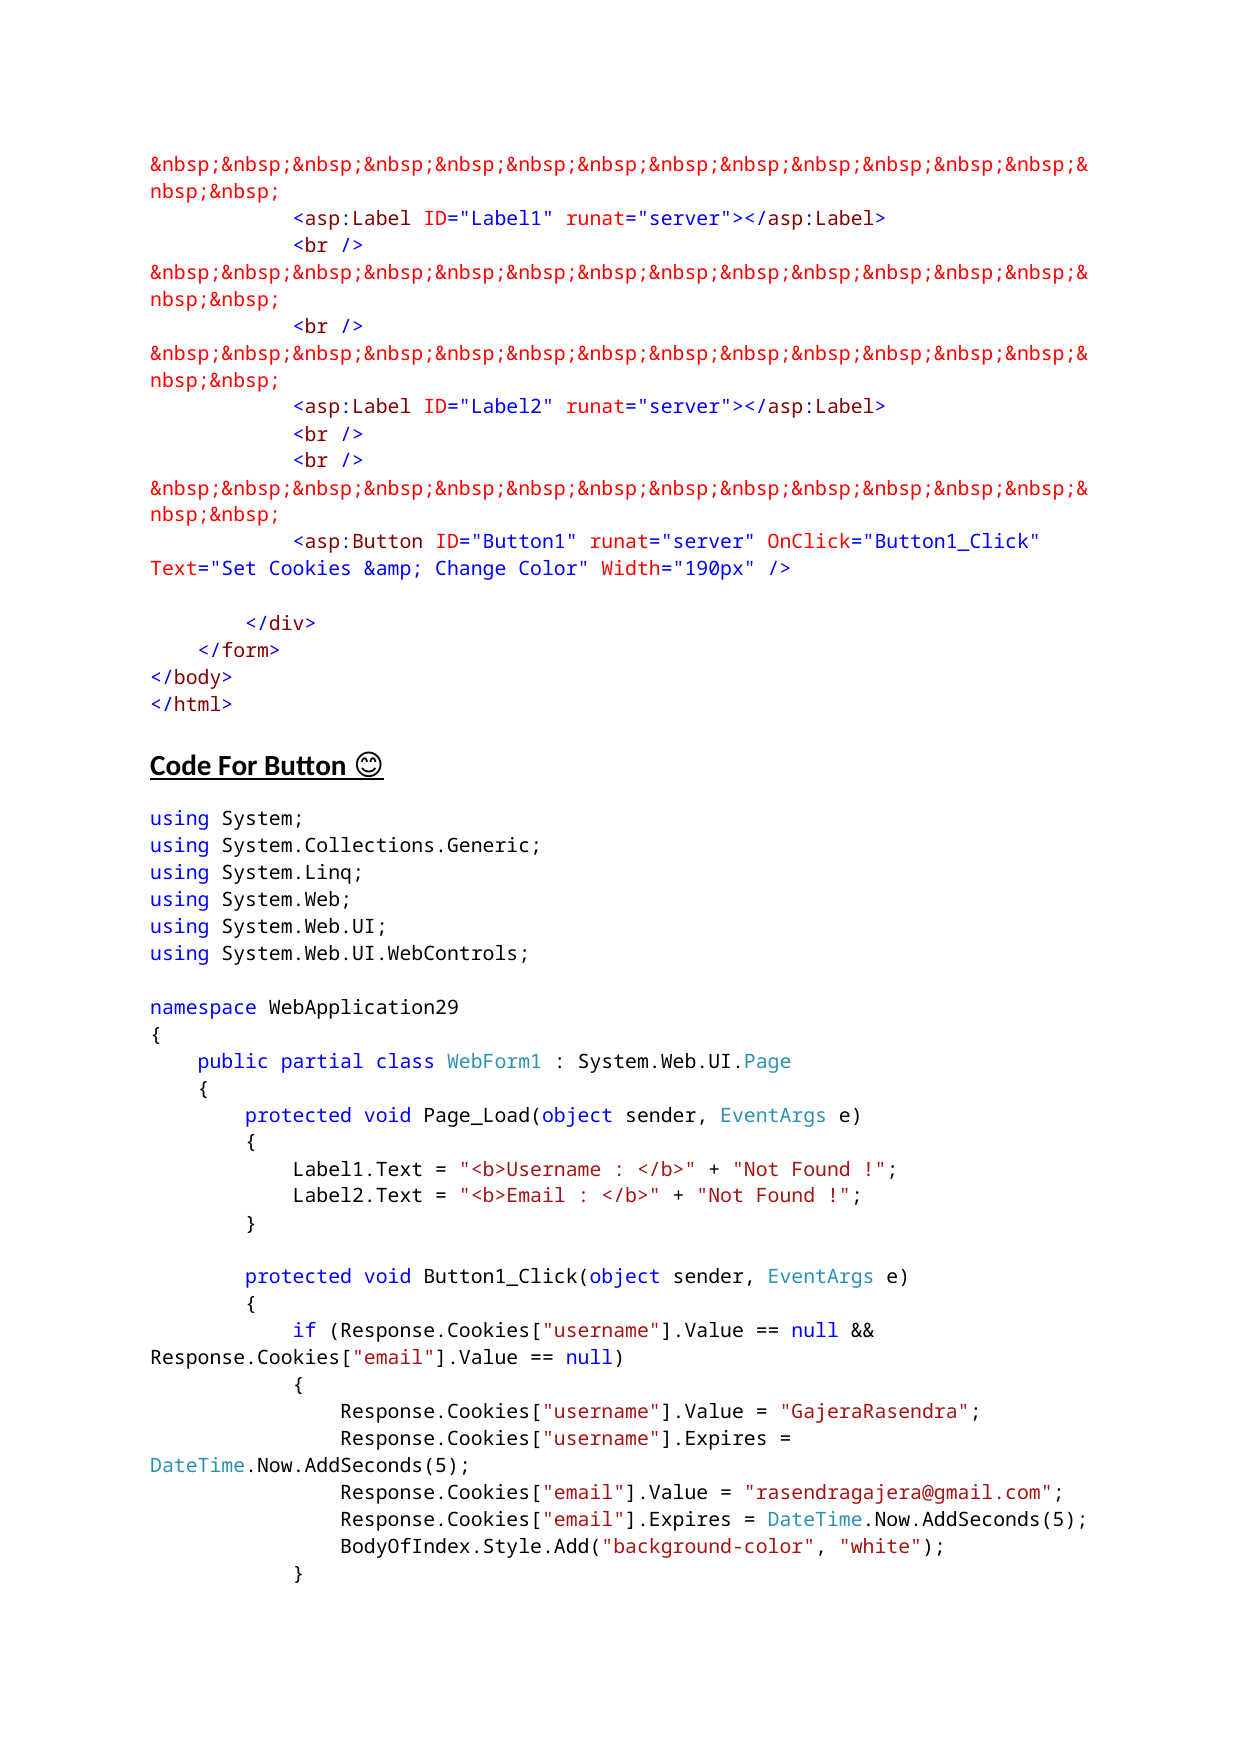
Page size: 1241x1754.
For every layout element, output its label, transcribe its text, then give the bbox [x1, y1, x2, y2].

text using System; [150, 804, 1090, 831]
text &nbsp;&nbsp;&nbsp;&nbsp;&nbsp;&nbsp;&nbsp;&nbsp;&nbsp;&nbsp;&nbsp;&nbsp;&nbsp;&nbsp;&nbsp; [150, 150, 1090, 204]
text using System.Web.UI.WebControls; [150, 939, 1090, 966]
text if (Response.Cookies["username"].Value == null && Response.Cookies["email"].Value == null) [150, 1317, 1090, 1371]
text Label2.Text = "<b>Email : </b>" + "Not Found !"; [150, 1182, 1090, 1209]
text Response.Cookies["email"].Expires = DateTime.Now.AddSeconds(5); [150, 1506, 1090, 1532]
text } [150, 1209, 1090, 1236]
text &nbsp;&nbsp;&nbsp;&nbsp;&nbsp;&nbsp;&nbsp;&nbsp;&nbsp;&nbsp;&nbsp;&nbsp;&nbsp;&nbsp;&nbsp; [150, 258, 1090, 312]
text BodyOfIndex.Style.Add("background-color", "white"); [150, 1532, 1090, 1559]
text using System.Linq; [150, 858, 1090, 885]
text Label1.Text = "<b>Username : </b>" + "Not Found !"; [150, 1155, 1090, 1182]
text public partial class WebForm1 : System.Web.UI.Page [150, 1047, 1090, 1074]
text <br /> [150, 231, 1090, 258]
text </div> [150, 610, 1090, 637]
text } [150, 1559, 1090, 1586]
text Response.Cookies["email"].Value = "rasendragajera@gmail.com"; [150, 1478, 1090, 1506]
text namespace WebApplication29 [150, 993, 1090, 1020]
text protected void Page_Load(object sender, EventArgs e) [150, 1101, 1090, 1128]
text protected void Button1_Click(object sender, EventArgs e) [150, 1263, 1090, 1290]
text <asp:Label ID="Label1" runat="server"></asp:Label> [150, 204, 1090, 231]
text { [150, 1074, 1090, 1101]
text Response.Cookies["username"].Expires = DateTime.Now.AddSeconds(5); [150, 1424, 1090, 1478]
text using System.Web; [150, 885, 1090, 912]
text </html> [150, 691, 1090, 718]
text <asp:Label ID="Label2" runat="server"></asp:Label> [150, 393, 1090, 420]
text { [150, 1128, 1090, 1155]
text <br /> [150, 312, 1090, 339]
text Code For Button [150, 744, 1090, 784]
text { [150, 1020, 1090, 1047]
text { [150, 1371, 1090, 1398]
text using System.Web.UI; [150, 912, 1090, 939]
text <asp:Button ID="Button1" runat="server" OnClick="Button1_Click" Text="Set Cookies &amp; Change Color" Width="190px" /> [150, 528, 1090, 582]
text <br /> [150, 447, 1090, 474]
text </body> [150, 664, 1090, 691]
text <br /> [150, 420, 1090, 447]
text &nbsp;&nbsp;&nbsp;&nbsp;&nbsp;&nbsp;&nbsp;&nbsp;&nbsp;&nbsp;&nbsp;&nbsp;&nbsp;&nbsp;&nbsp; [150, 474, 1090, 528]
text Response.Cookies["username"].Value = "GajeraRasendra"; [150, 1398, 1090, 1424]
text using System.Collections.Generic; [150, 831, 1090, 858]
text { [150, 1290, 1090, 1317]
text </form> [150, 637, 1090, 664]
text &nbsp;&nbsp;&nbsp;&nbsp;&nbsp;&nbsp;&nbsp;&nbsp;&nbsp;&nbsp;&nbsp;&nbsp;&nbsp;&nbsp;&nbsp; [150, 339, 1090, 393]
